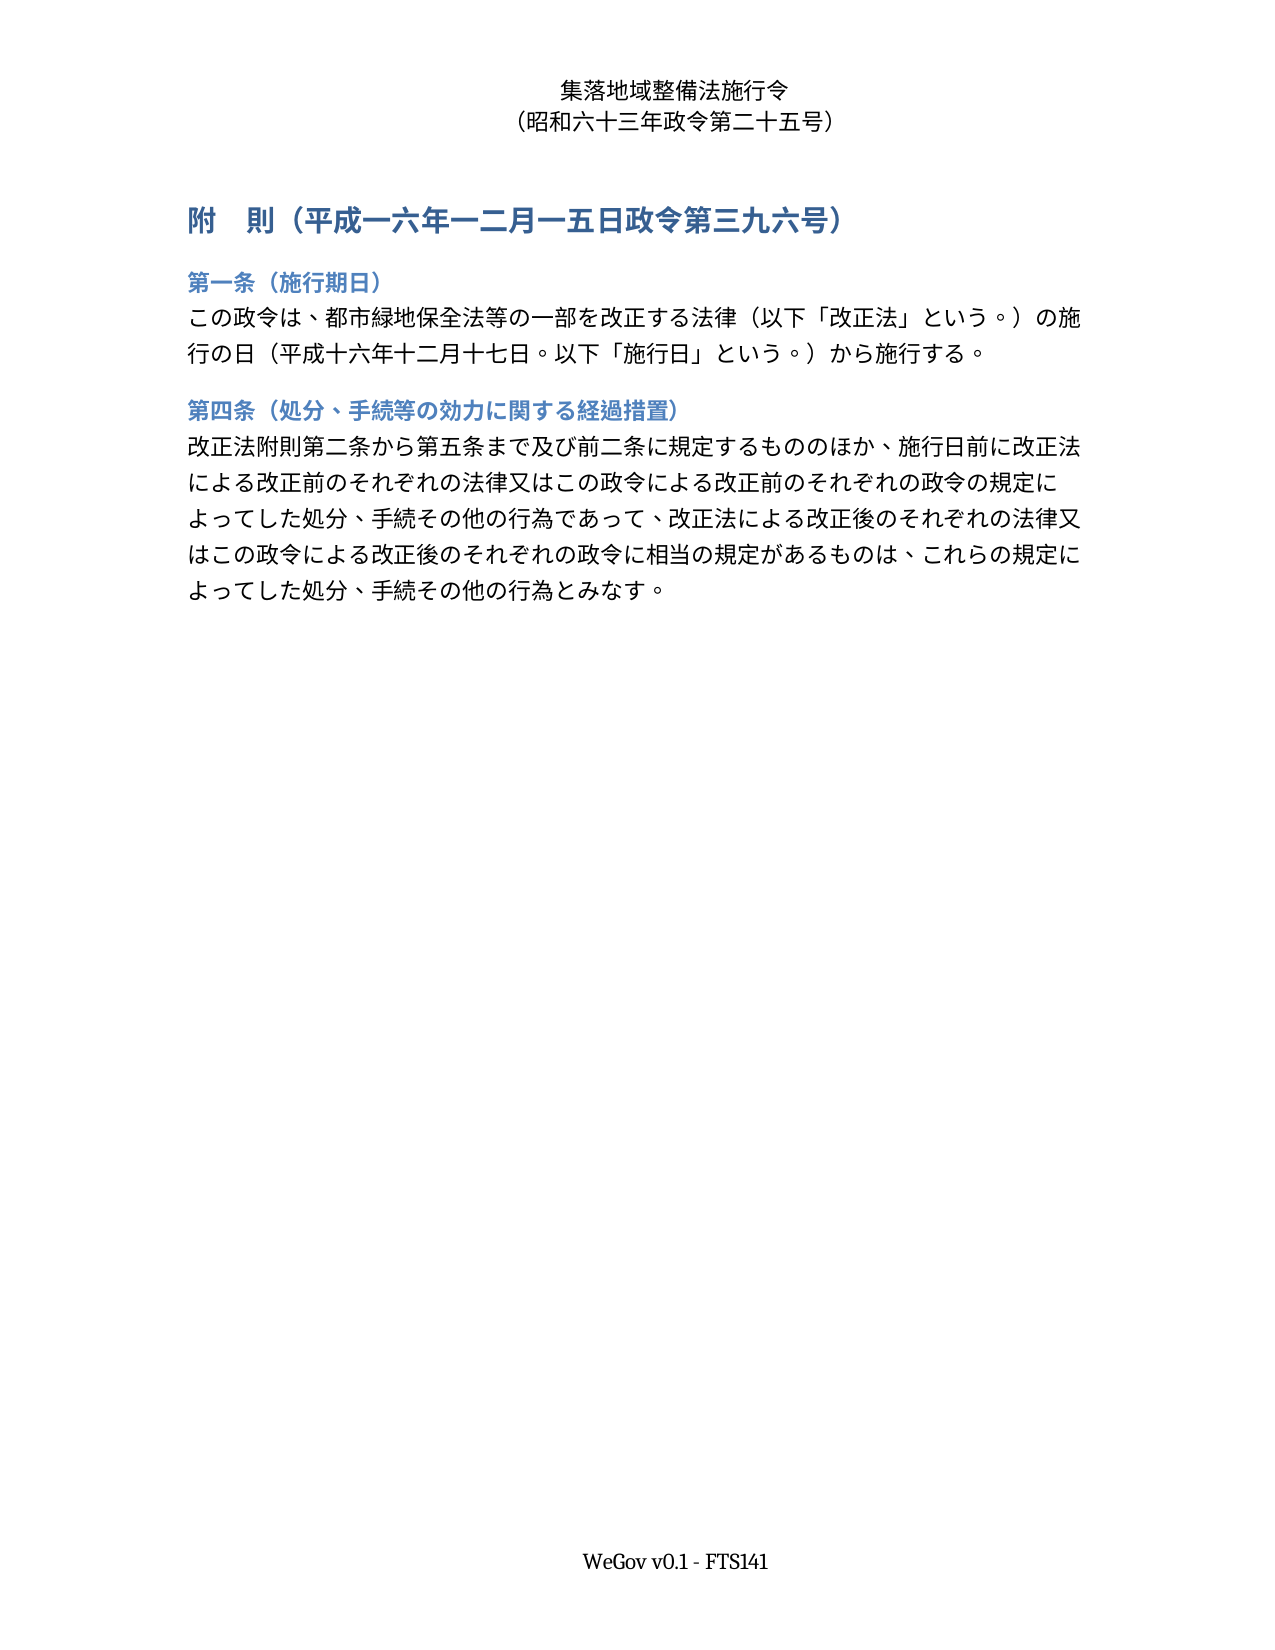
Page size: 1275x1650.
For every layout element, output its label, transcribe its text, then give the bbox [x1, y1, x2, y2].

text 改正法附則第二条から第五条まで及び前二条に規定するもののほか、施行日前に改正法による改正前のそれぞれの法律又はこの政令による改正前のそれぞれの政令の規定によってした処分、手続その他の行為であって、改正法による改正後のそれぞれの法律又はこの政令による改正後のそれぞれの政令に相当の規定があるものは、これらの規定によってした処分、手続その他の行為とみなす。 [187, 431, 1087, 606]
subtitle 附 則（平成一六年一二月一五日政令第三九六号） [187, 200, 1087, 240]
subtitle 第一条（施行期日） [187, 266, 1087, 298]
text この政令は、都市緑地保全法等の一部を改正する法律（以下「改正法」という。）の施行の日（平成十六年十二月十七日。以下「施行日」という。）から施行する。 [187, 302, 1087, 369]
subtitle 第四条（処分、手続等の効力に関する経過措置） [187, 395, 1087, 426]
